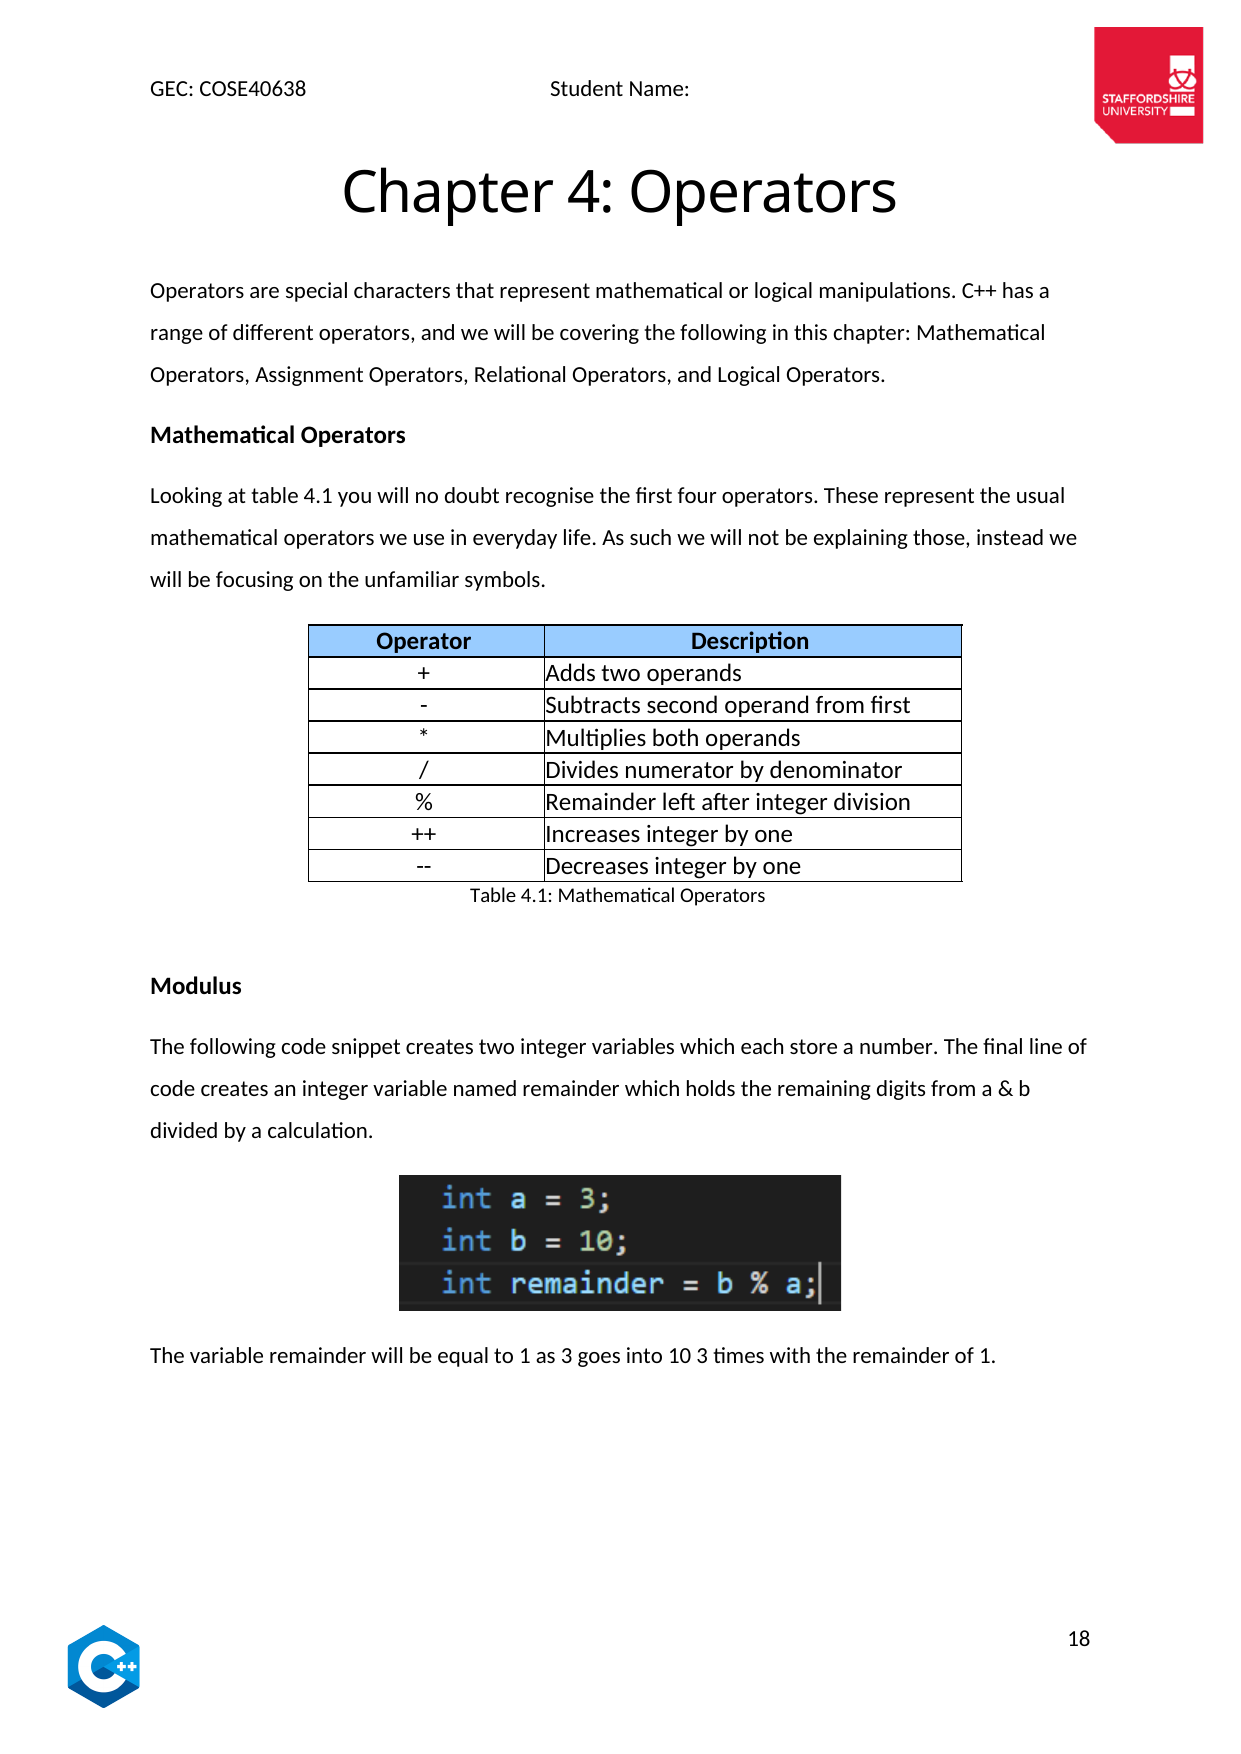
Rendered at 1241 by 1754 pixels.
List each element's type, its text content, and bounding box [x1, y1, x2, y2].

title Chapter 4: Operators [150, 150, 1090, 229]
text The following code snippet creates two integer variables which each store a number. The final line of code creates an integer variable named remainder which holds the remaining digits from a & b divided by a calculation. [150, 1032, 1090, 1144]
table_cell - [309, 690, 544, 720]
text The variable remainder will be equal to 1 as 3 goes into 10 3 times with the remainder of 1. [150, 1342, 1090, 1369]
text Modulus [150, 970, 1090, 1001]
text Operators are special characters that represent mathematical or logical manipulations. C++ has a range of different operators, and we will be covering the following in this chapter: Mathematical Operators, Assignment Operators, Relational Operators, and Logical Operators. [150, 276, 1090, 388]
table_cell Subtracts second operand from first [545, 690, 961, 720]
table_cell / [309, 754, 544, 784]
table_cell Remainder left after integer division [545, 786, 961, 816]
table_cell Multiplies both operands [545, 722, 961, 752]
text Table 4.1: Mathematical Operators [150, 882, 1090, 908]
table_header Description [545, 626, 961, 656]
table_cell Divides numerator by denominator [545, 754, 961, 784]
table_cell -- [309, 850, 544, 881]
text Mathematical Operators [150, 419, 1090, 449]
table_cell % [309, 786, 544, 816]
picture [399, 1175, 842, 1311]
table_cell Adds two operands [545, 658, 961, 688]
picture [53, 1625, 150, 1708]
table_cell * [309, 722, 544, 752]
table_cell Increases integer by one [545, 818, 961, 848]
text Looking at table 4.1 you will no doubt recognise the first four operators. These represent the usual mathematical operators we use in everyday life. As such we will not be explaining those, instead we will be focusing on the unfamiliar symbols. [150, 481, 1090, 593]
table_header Operator [309, 626, 544, 656]
table_cell Decreases integer by one [545, 850, 961, 881]
picture [1088, 27, 1209, 148]
table_cell + [309, 658, 544, 688]
table_cell ++ [309, 818, 544, 848]
